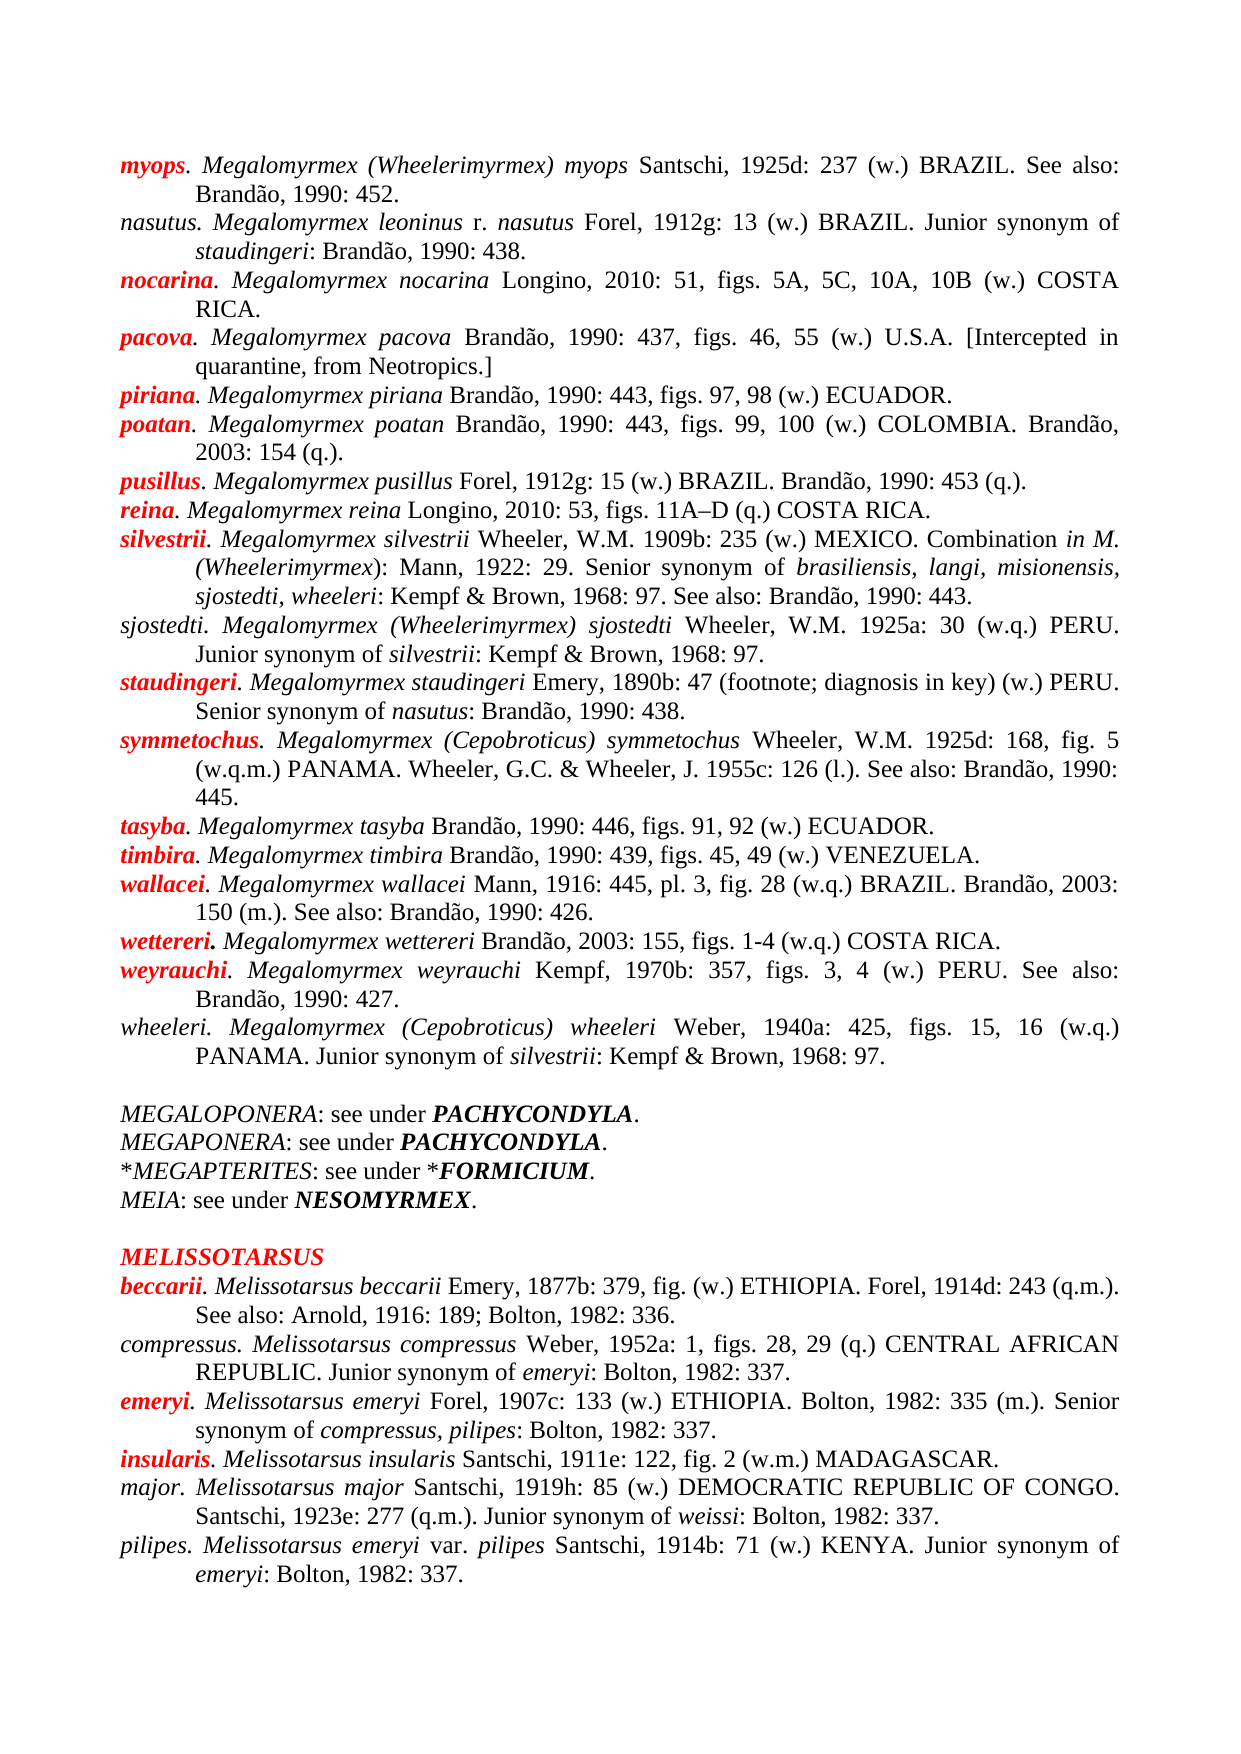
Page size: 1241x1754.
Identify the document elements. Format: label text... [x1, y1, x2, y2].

text symmetochus. Megalomyrmex (Cepobroticus) symmetochus Wheeler, W.M. 1925d: 168, fig. 5 (w.q.m.) PANAMA. Wheeler, G.C. & Wheeler, J. 1955c: 126 (l.). See also: Brandão, 1990: 445. [120, 725, 1120, 811]
text MEGAPONERA: see under PACHYCONDYLA. [120, 1127, 1120, 1156]
text staudingeri. Megalomyrmex staudingeri Emery, 1890b: 47 (footnote; diagnosis in key) (w.) PERU. Senior synonym of nasutus: Brandão, 1990: 438. [120, 667, 1120, 725]
text *MEGAPTERITES: see under *FORMICIUM. [120, 1156, 1120, 1185]
text nasutus. Megalomyrmex leoninus r. nasutus Forel, 1912g: 13 (w.) BRAZIL. Junior synonym of staudingeri: Brandão, 1990: 438. [120, 207, 1120, 265]
text compressus. Melissotarsus compressus Weber, 1952a: 1, figs. 28, 29 (q.) CENTRAL AFRICAN REPUBLIC. Junior synonym of emeryi: Bolton, 1982: 337. [120, 1329, 1120, 1386]
text MEGALOPONERA: see under PACHYCONDYLA. [120, 1099, 1120, 1127]
text major. Melissotarsus major Santschi, 1919h: 85 (w.) DEMOCRATIC REPUBLIC OF CONGO. Santschi, 1923e: 277 (q.m.). Junior synonym of weissi: Bolton, 1982: 337. [120, 1472, 1120, 1530]
text poatan. Megalomyrmex poatan Brandão, 1990: 443, figs. 99, 100 (w.) COLOMBIA. Brandão, 2003: 154 (q.). [120, 409, 1120, 466]
text reina. Megalomyrmex reina Longino, 2010: 53, figs. 11A–D (q.) COSTA RICA. [120, 495, 1120, 524]
text pacova. Megalomyrmex pacova Brandão, 1990: 437, figs. 46, 55 (w.) U.S.A. [Intercepted in quarantine, from Neotropics.] [120, 322, 1120, 380]
text MEIA: see under NESOMYRMEX. [120, 1185, 1120, 1214]
text tasyba. Megalomyrmex tasyba Brandão, 1990: 446, figs. 91, 92 (w.) ECUADOR. [120, 811, 1120, 840]
text beccarii. Melissotarsus beccarii Emery, 1877b: 379, fig. (w.) ETHIOPIA. Forel, 1914d: 243 (q.m.). See also: Arnold, 1916: 189; Bolton, 1982: 336. [120, 1271, 1120, 1329]
text nocarina. Megalomyrmex nocarina Longino, 2010: 51, figs. 5A, 5C, 10A, 10B (w.) COSTA RICA. [120, 265, 1120, 322]
text sjostedti. Megalomyrmex (Wheelerimyrmex) sjostedti Wheeler, W.M. 1925a: 30 (w.q.) PERU. Junior synonym of silvestrii: Kempf & Brown, 1968: 97. [120, 610, 1120, 667]
text emeryi. Melissotarsus emeryi Forel, 1907c: 133 (w.) ETHIOPIA. Bolton, 1982: 335 (m.). Senior synonym of compressus, pilipes: Bolton, 1982: 337. [120, 1386, 1120, 1444]
text pusillus. Megalomyrmex pusillus Forel, 1912g: 15 (w.) BRAZIL. Brandão, 1990: 453 (q.). [120, 466, 1120, 495]
text MELISSOTARSUS [120, 1242, 1120, 1271]
text wallacei. Megalomyrmex wallacei Mann, 1916: 445, pl. 3, fig. 28 (w.q.) BRAZIL. Brandão, 2003: 150 (m.). See also: Brandão, 1990: 426. [120, 869, 1120, 926]
text timbira. Megalomyrmex timbira Brandão, 1990: 439, figs. 45, 49 (w.) VENEZUELA. [120, 840, 1120, 869]
text pilipes. Melissotarsus emeryi var. pilipes Santschi, 1914b: 71 (w.) KENYA. Junior synonym of emeryi: Bolton, 1982: 337. [120, 1530, 1120, 1587]
text weyrauchi. Megalomyrmex weyrauchi Kempf, 1970b: 357, figs. 3, 4 (w.) PERU. See also: Brandão, 1990: 427. [120, 955, 1120, 1012]
text insularis. Melissotarsus insularis Santschi, 1911e: 122, fig. 2 (w.m.) MADAGASCAR. [120, 1444, 1120, 1472]
text silvestrii. Megalomyrmex silvestrii Wheeler, W.M. 1909b: 235 (w.) MEXICO. Combination in M. (Wheelerimyrmex): Mann, 1922: 29. Senior synonym of brasiliensis, langi, misionensis, sjostedti, wheeleri: Kempf & Brown, 1968: 97. See also: Brandão, 1990: 443. [120, 524, 1120, 610]
text wheeleri. Megalomyrmex (Cepobroticus) wheeleri Weber, 1940a: 425, figs. 15, 16 (w.q.) PANAMA. Junior synonym of silvestrii: Kempf & Brown, 1968: 97. [120, 1012, 1120, 1070]
text myops. Megalomyrmex (Wheelerimyrmex) myops Santschi, 1925d: 237 (w.) BRAZIL. See also: Brandão, 1990: 452. [120, 150, 1120, 207]
text piriana. Megalomyrmex piriana Brandão, 1990: 443, figs. 97, 98 (w.) ECUADOR. [120, 380, 1120, 409]
text wettereri. Megalomyrmex wettereri Brandão, 2003: 155, figs. 1-4 (w.q.) COSTA RICA. [120, 926, 1120, 955]
